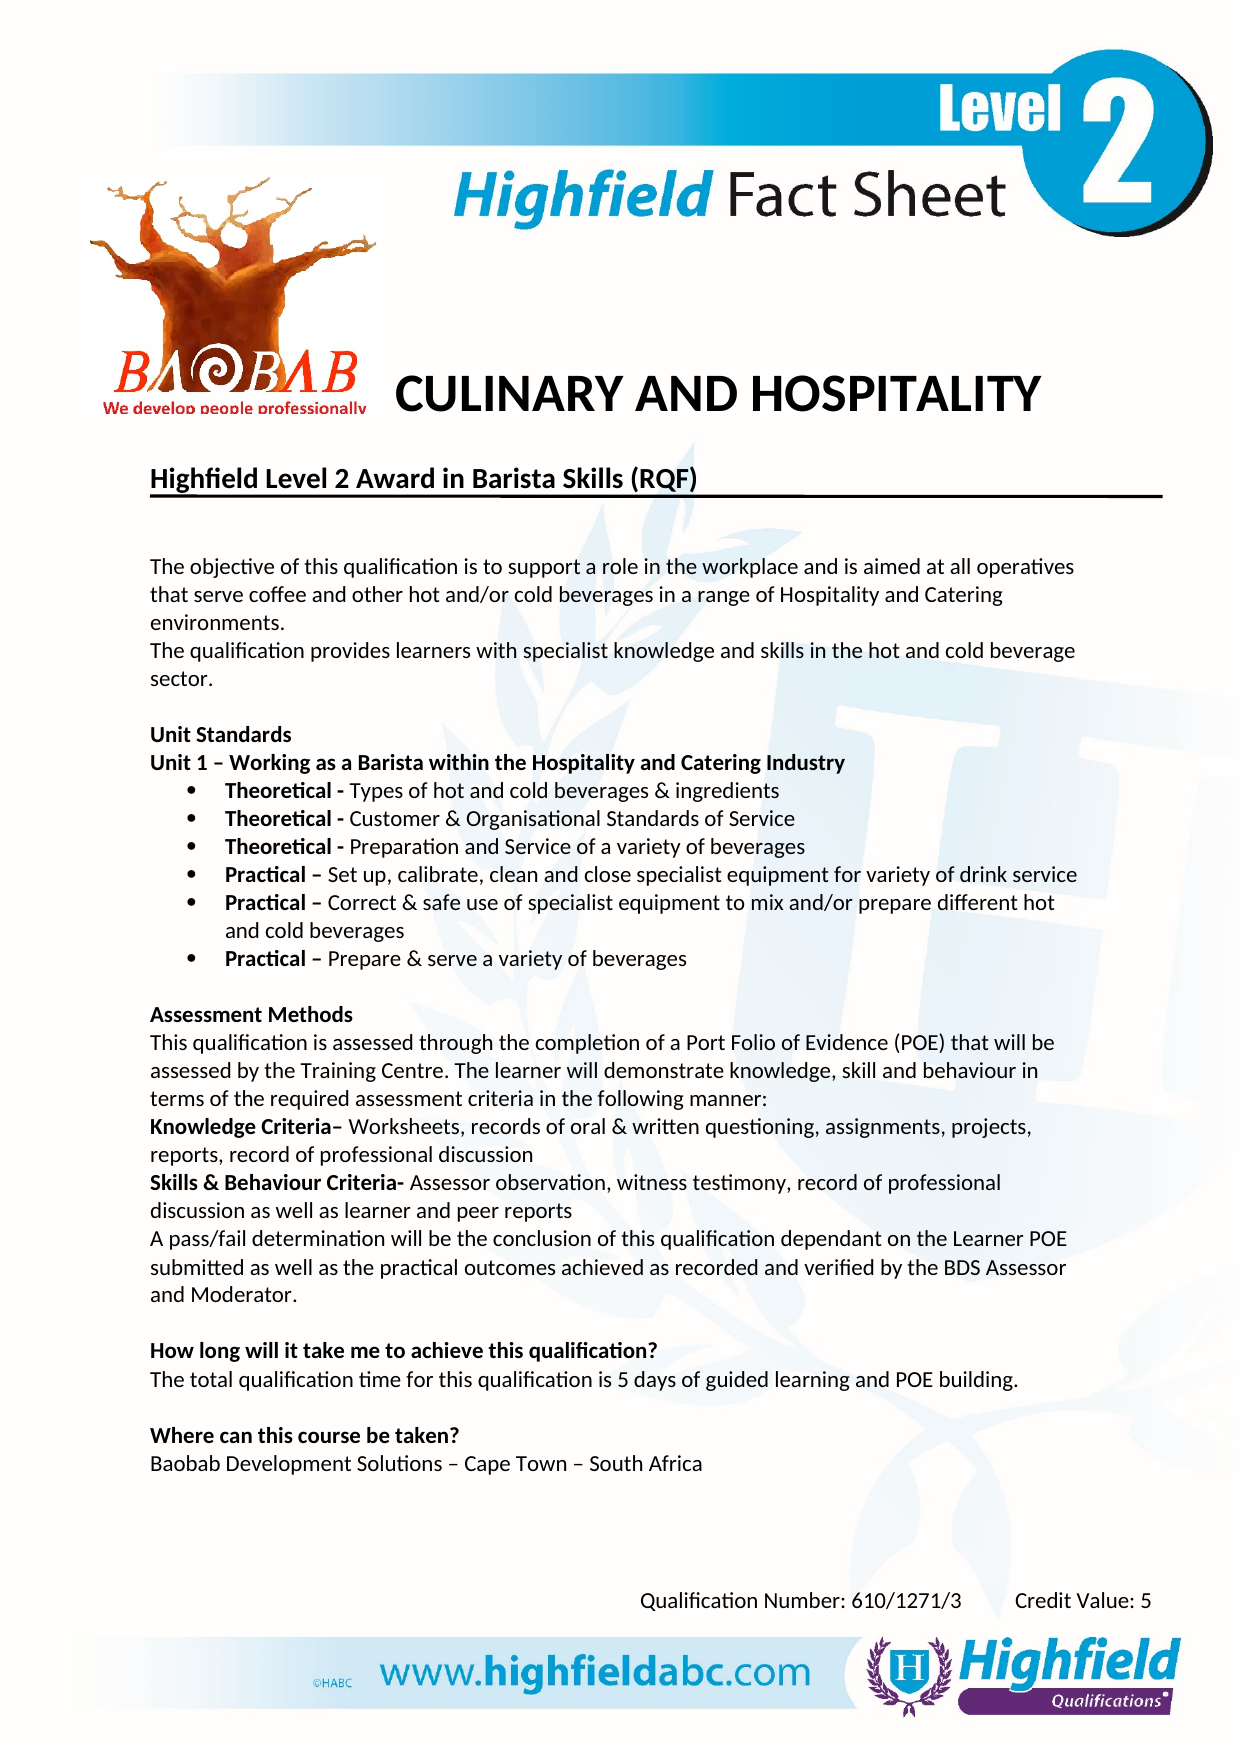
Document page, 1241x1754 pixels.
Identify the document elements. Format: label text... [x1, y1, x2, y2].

text How long will it take me to achieve this qualification? [150, 1337, 1090, 1365]
list Unit 1 – Working as a Barista within the Hospitality and Catering Industry [150, 748, 1090, 776]
list Practical – Correct & safe use of specialist equipment to mix and/or prepare different hot and cold beverages [187, 888, 1090, 944]
list Theoretical - Preparation and Service of a variety of beverages [187, 832, 1090, 860]
text Assessment Methods [150, 1000, 1090, 1028]
text Highfield Level 2 Award in Barista Skills (RQF) [150, 460, 1090, 494]
text Where can this course be taken? [150, 1421, 1090, 1449]
text Skills & Behaviour Criteria- Assessor observation, witness testimony, record of professional discussion as well as learner and peer reports [150, 1168, 1090, 1224]
picture [0, 0, 1241, 1754]
text A pass/fail determination will be the conclusion of this qualification dependant on the Learner POE submitted as well as the practical outcomes achieved as recorded and verified by the BDS Assessor and Moderator. [150, 1224, 1090, 1309]
text Unit Standards [150, 720, 1090, 748]
text Knowledge Criteria– Worksheets, records of oral & written questioning, assignments, projects, reports, record of professional discussion [150, 1112, 1090, 1168]
text The qualification provides learners with specialist knowledge and skills in the hot and cold beverage sector. [150, 636, 1090, 692]
list Practical – Set up, calibrate, clean and close specialist equipment for variety of drink service [187, 860, 1090, 888]
text This qualification is assessed through the completion of a Port Folio of Evidence (POE) that will be assessed by the Training Centre. The learner will demonstrate knowledge, skill and behaviour in terms of the required assessment criteria in the following manner: [150, 1028, 1090, 1112]
text The total qualification time for this qualification is 5 days of guided learning and POE building. [150, 1365, 1090, 1393]
text The objective of this qualification is to support a role in the workplace and is aimed at all operatives that serve coffee and other hot and/or cold beverages in a range of Hospitality and Catering environments. [150, 552, 1090, 636]
text CULINARY AND HOSPITALITY [150, 359, 1090, 425]
list Theoretical - Customer & Organisational Standards of Service [187, 804, 1090, 832]
text Baobab Development Solutions – Cape Town – South Africa [150, 1449, 1090, 1477]
list Theoretical - Types of hot and cold beverages & ingredients [187, 776, 1090, 804]
list Practical – Prepare & serve a variety of beverages [187, 944, 1090, 972]
